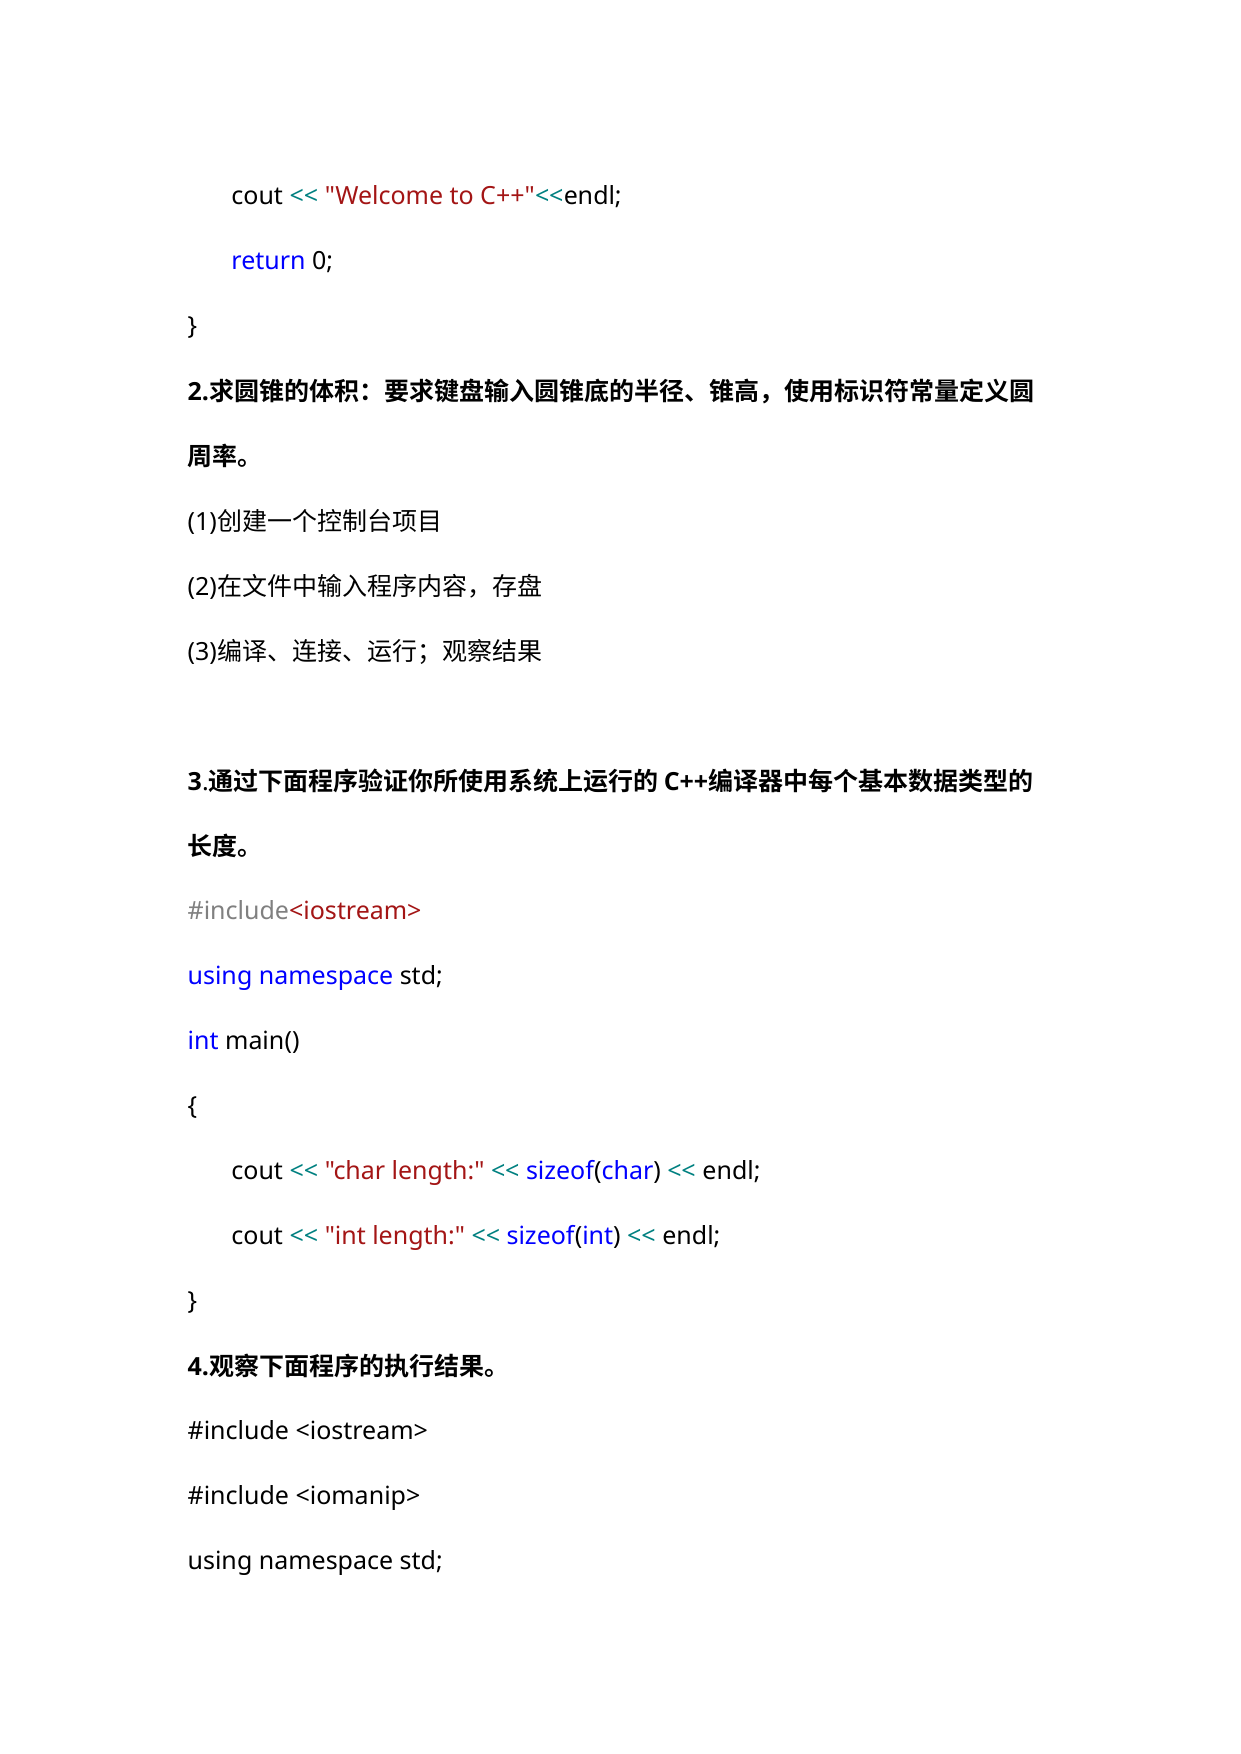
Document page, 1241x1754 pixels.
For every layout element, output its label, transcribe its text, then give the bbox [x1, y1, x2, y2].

text cout << "int length:" << sizeof(int) << endl; [187, 1202, 1053, 1267]
text 4.观察下面程序的执行结果。 [187, 1332, 1053, 1397]
text 3.通过下面程序验证你所使用系统上运行的C++编译器中每个基本数据类型的长度。 [187, 747, 1053, 877]
text using namespace std; [187, 1527, 1053, 1592]
text #include <iostream> [187, 1397, 1053, 1462]
text #include <iomanip> [187, 1462, 1053, 1527]
text (3)编译、连接、运行；观察结果 [187, 617, 1053, 682]
text } [187, 1267, 1053, 1332]
text (1)创建一个控制台项目 [187, 487, 1053, 552]
text (2)在文件中输入程序内容，存盘 [187, 552, 1053, 617]
text using namespace std; [187, 942, 1053, 1007]
text return 0; [187, 227, 1053, 292]
text { [187, 1072, 1053, 1137]
text cout << "Welcome to C++"<<endl; [187, 162, 1053, 227]
text #include<iostream> [187, 877, 1053, 942]
text } [187, 292, 1053, 357]
text cout << "char length:" << sizeof(char) << endl; [187, 1137, 1053, 1202]
text 2.求圆锥的体积：要求键盘输入圆锥底的半径、锥高，使用标识符常量定义圆周率。 [187, 357, 1053, 487]
text int main() [187, 1007, 1053, 1072]
